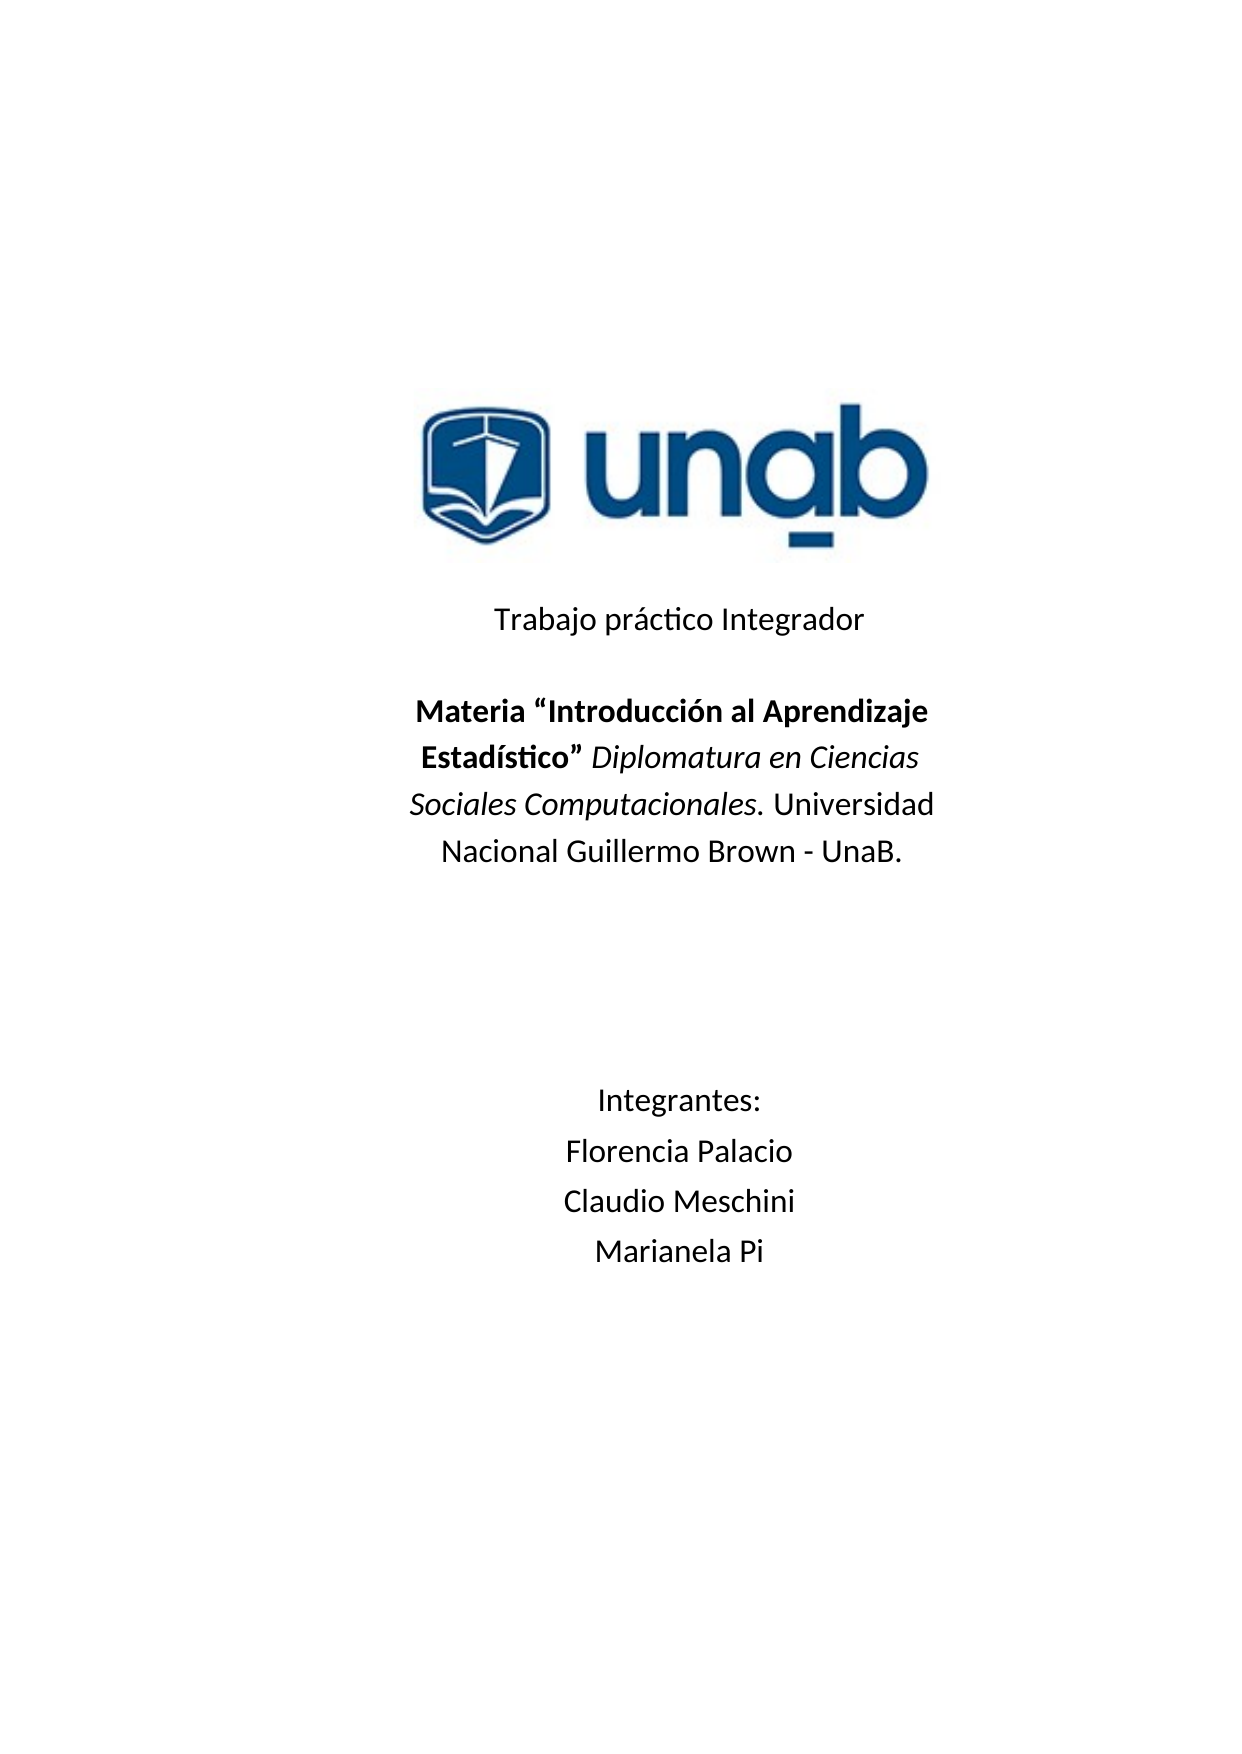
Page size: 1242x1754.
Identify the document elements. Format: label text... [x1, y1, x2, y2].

text Claudio Meschini [413, 1180, 945, 1221]
text Materia “Introducción al Aprendizaje Estadístico” Diplomatura en Ciencias Sociales Computacionales. Universidad Nacional Guillermo Brown - UnaB. [369, 690, 974, 871]
text Florencia Palacio [413, 1129, 945, 1170]
text Integrantes: [413, 1079, 945, 1120]
text Trabajo práctico Integrador [413, 598, 945, 639]
picture [413, 388, 942, 563]
text Marianela Pi [413, 1230, 945, 1271]
